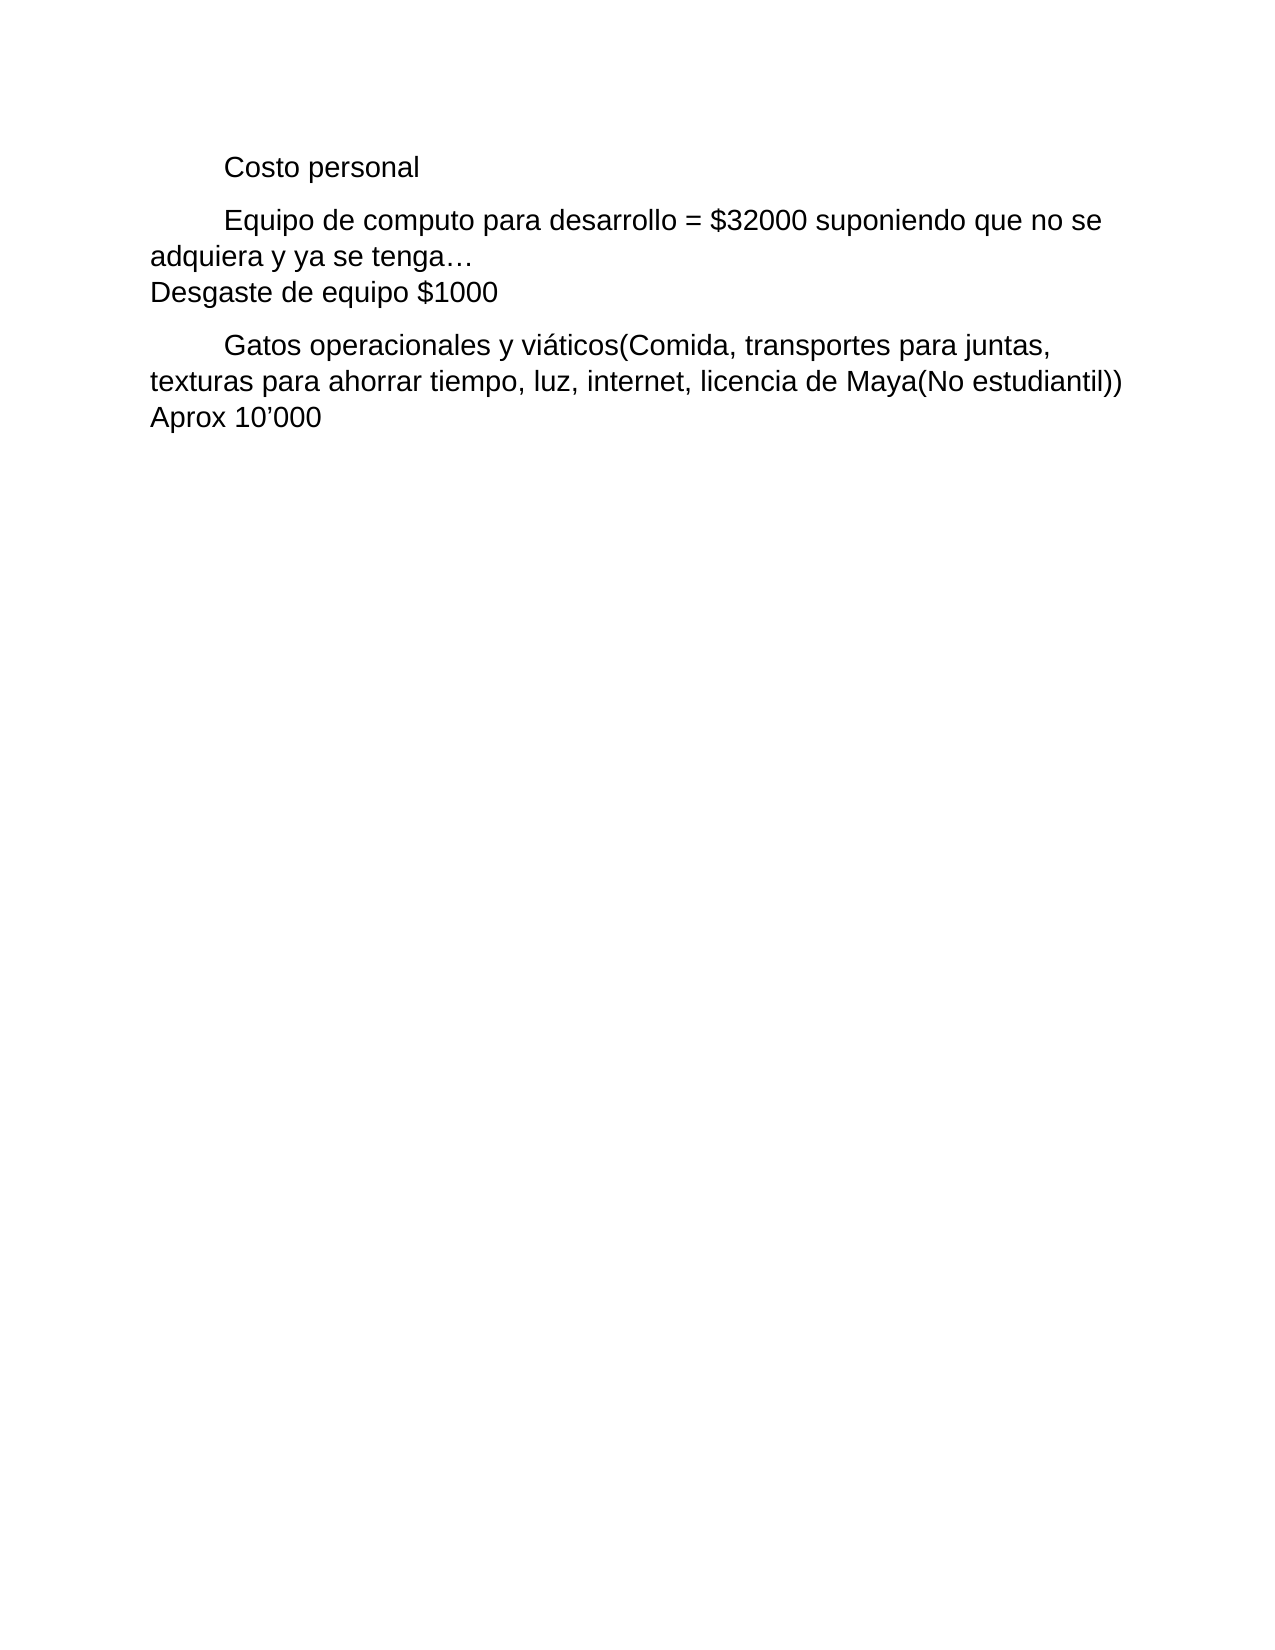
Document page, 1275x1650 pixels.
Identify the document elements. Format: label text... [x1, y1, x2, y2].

text Equipo de computo para desarrollo = $32000 suponiendo que no se adquiera y ya se tenga… Desgaste de equipo $1000 [150, 203, 1125, 309]
text Gatos operacionales y viáticos(Comida, transportes para juntas, texturas para ahorrar tiempo, luz, internet, licencia de Maya(No estudiantil)) Aprox 10’000 [150, 328, 1125, 434]
text Costo personal [150, 150, 1125, 183]
